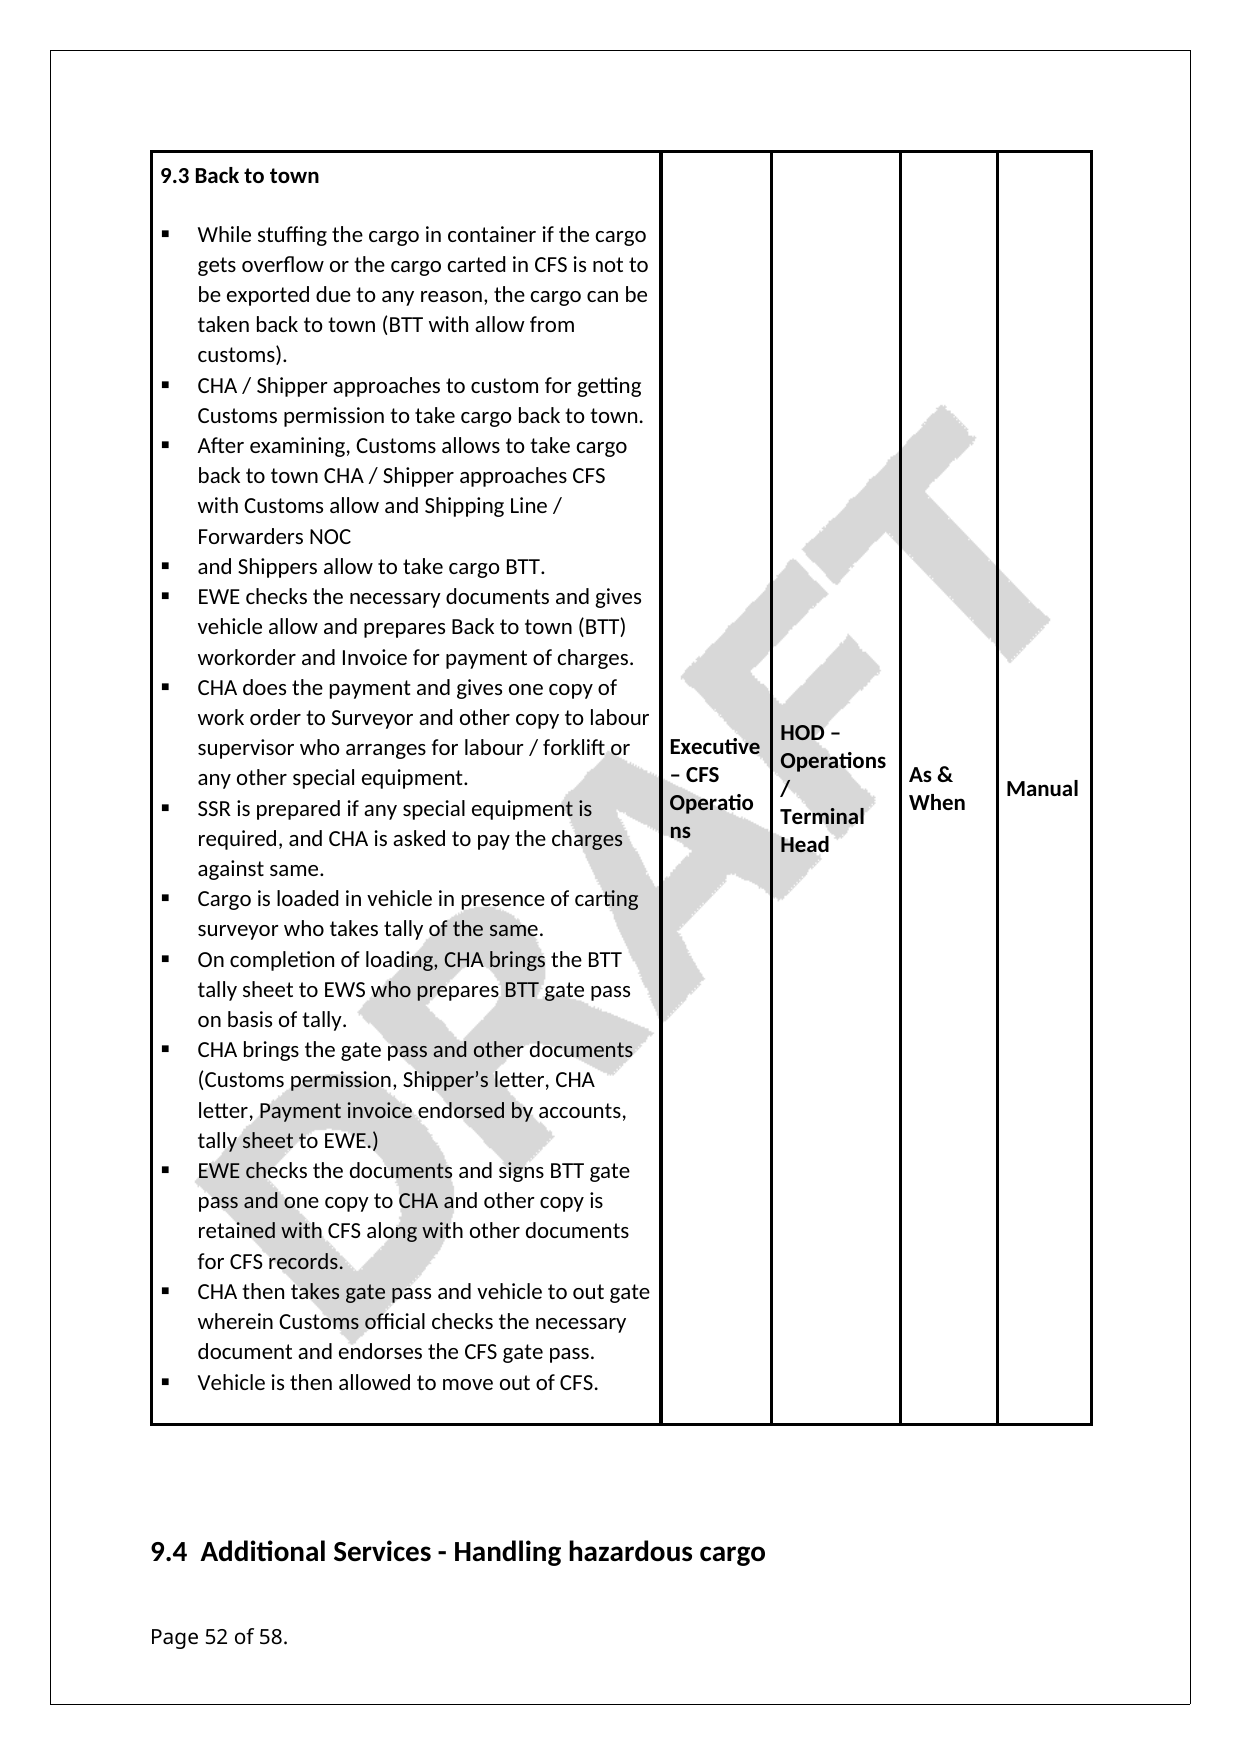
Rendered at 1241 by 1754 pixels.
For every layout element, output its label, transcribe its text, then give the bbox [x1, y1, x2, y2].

table_cell Executive – CFS Operations [663, 153, 770, 1423]
table_cell HOD – Operations/ Terminal Head [773, 153, 899, 1423]
table_cell Manual [999, 153, 1090, 1423]
table_cell 9.3 Back to town While stuffing the cargo in container if the cargo gets overflow or the cargo carted in CFS is not to be exported due to any reason, the cargo can be taken back to town (BTT with allow from customs). CHA / Shipper approaches to custom for getting Customs permission to take cargo back to town. After examining, Customs allows to take cargo back to town CHA / Shipper approaches CFS with Customs allow and Shipping Line / Forwarders NOC and Shippers allow to take cargo BTT. EWE checks the necessary documents and gives vehicle allow and prepares Back to town (BTT) workorder and Invoice for payment of charges. CHA does the payment and gives one copy of work order to Surveyor and other copy to labour supervisor who arranges for labour / forklift or any other special equipment. SSR is prepared if any special equipment is required, and CHA is asked to pay the charges against same. Cargo is loaded in vehicle in presence of carting surveyor who takes tally of the same. On completion of loading, CHA brings the BTT tally sheet to EWS who prepares BTT gate pass on basis of tally. CHA brings the gate pass and other documents (Customs permission, Shipper’s letter, CHA letter, Payment invoice endorsed by accounts, tally sheet to EWE.) EWE checks the documents and signs BTT gate pass and one copy to CHA and other copy is retained with CFS along with other documents for CFS records. CHA then takes gate pass and vehicle to out gate wherein Customs official checks the necessary document and endorses the CFS gate pass. Vehicle is then allowed to move out of CFS. [153, 153, 659, 1423]
subtitle 9.4 Additional Services - Handling hazardous cargo [150, 1533, 1090, 1568]
table_cell As & When [902, 153, 996, 1423]
